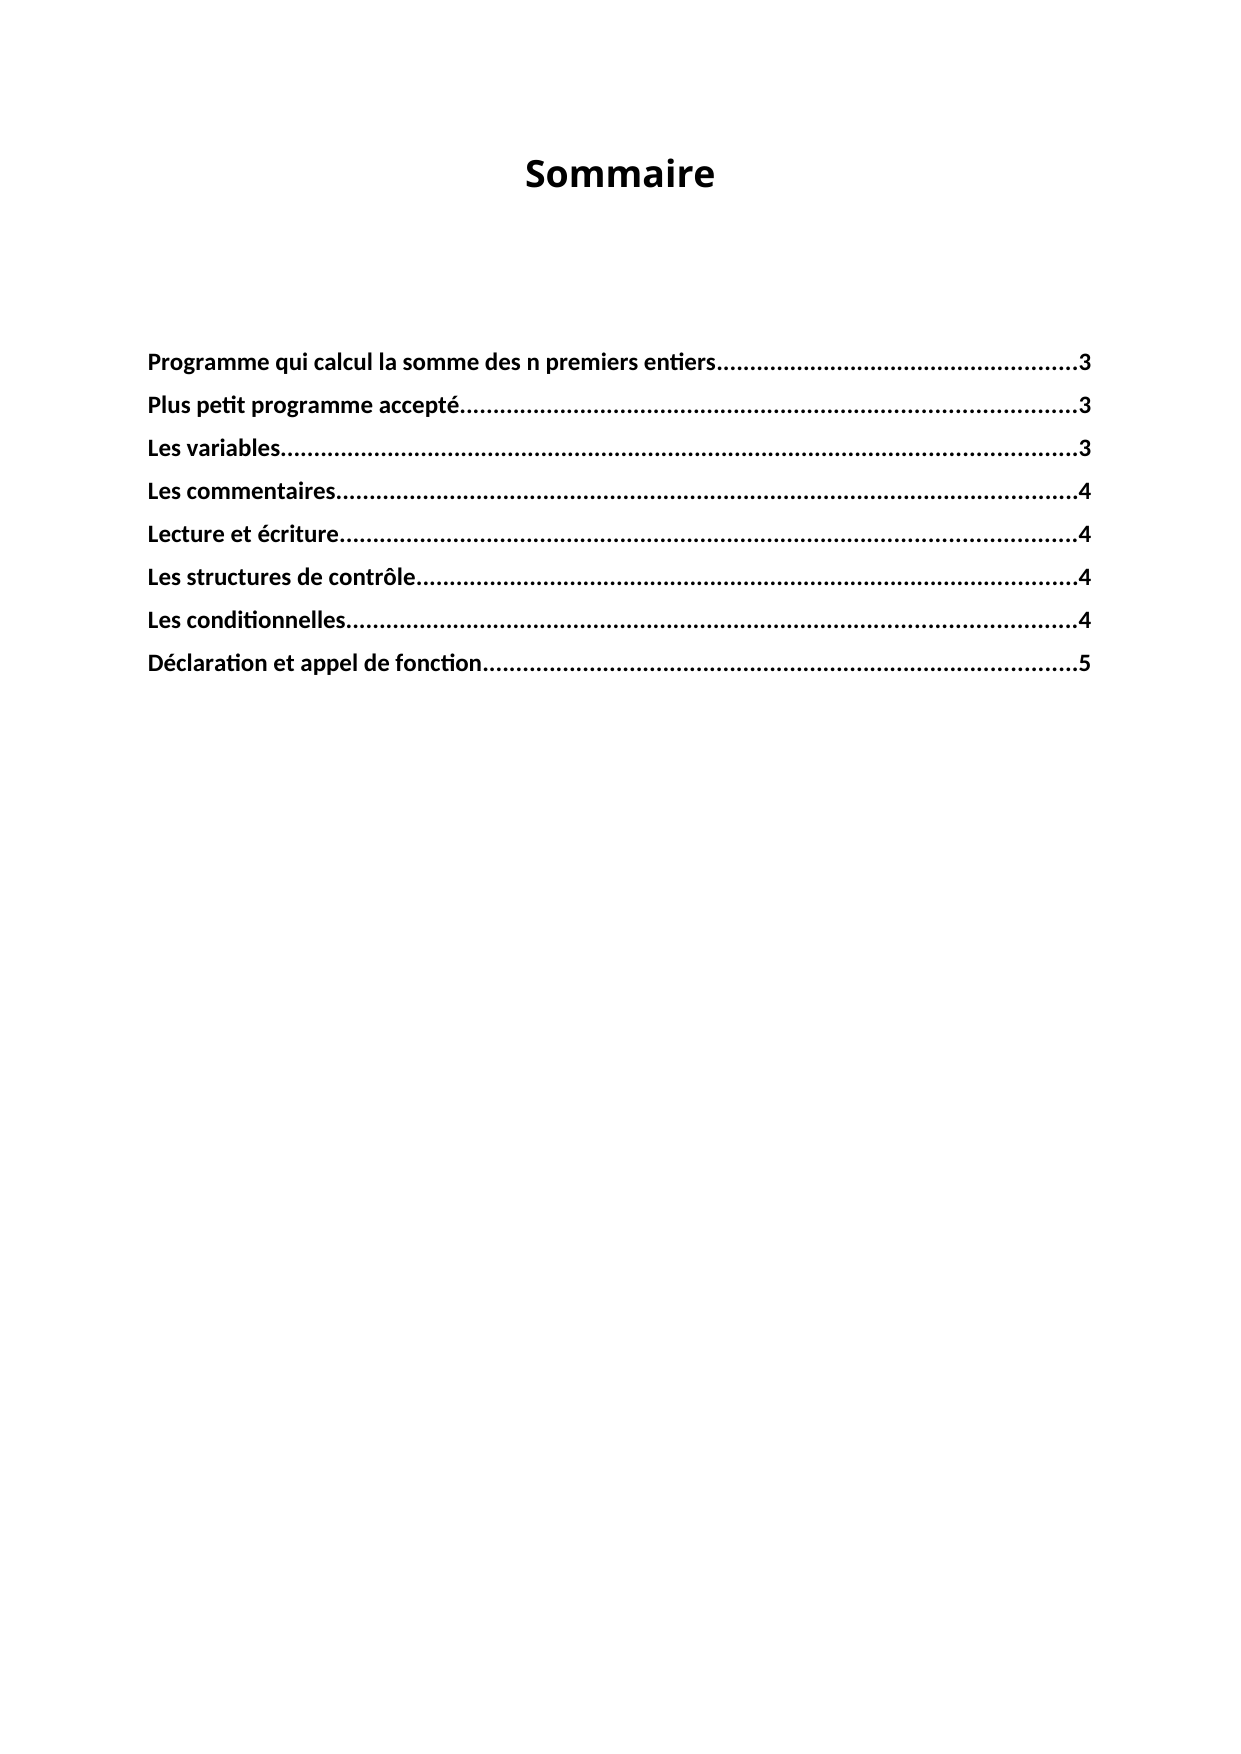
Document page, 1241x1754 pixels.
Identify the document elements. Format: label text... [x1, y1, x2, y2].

text Sommaire [148, 148, 1093, 199]
